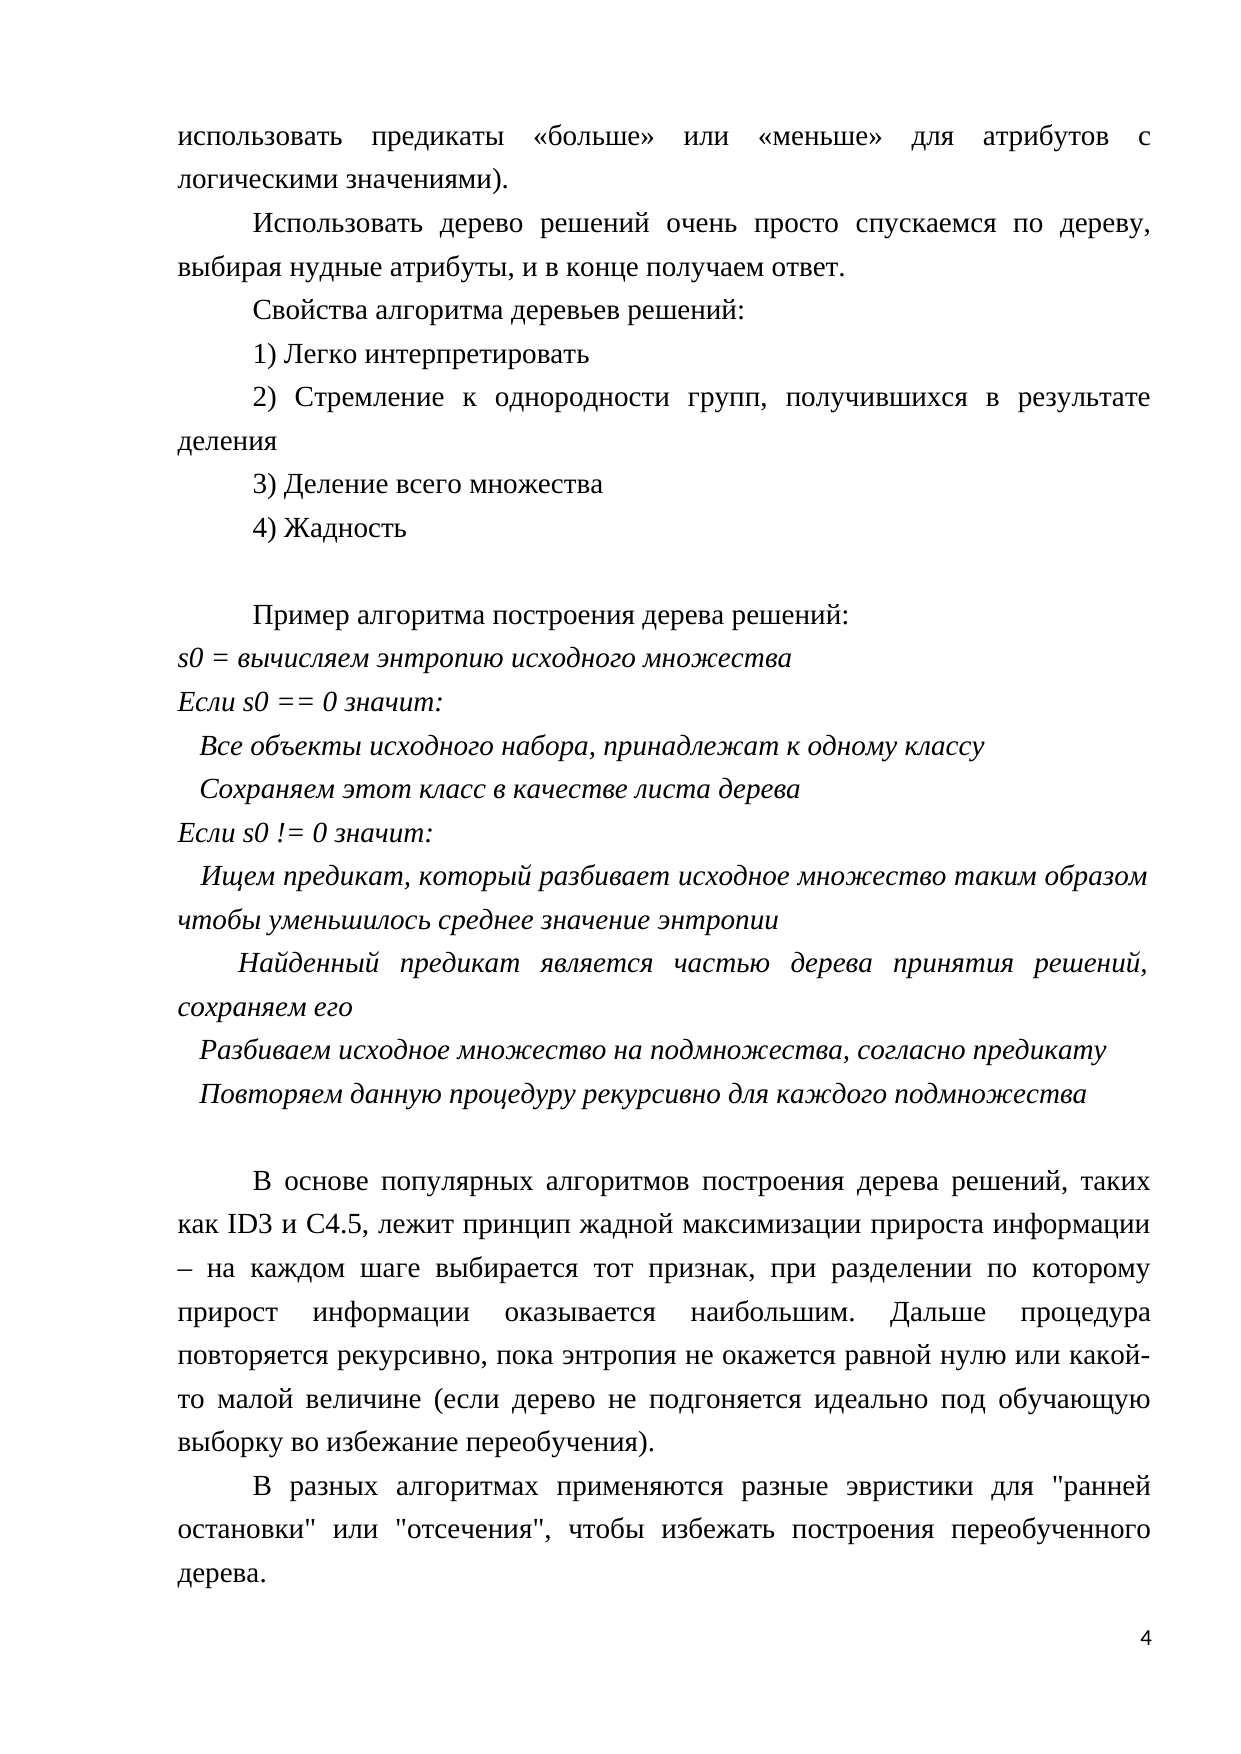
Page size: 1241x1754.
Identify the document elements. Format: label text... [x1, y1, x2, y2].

text 4) Жадность [177, 510, 1152, 543]
text Разбиваем исходное множество на подмножества, согласно предикату [177, 1032, 1152, 1066]
text Использовать дерево решений очень просто спускаемся по дереву, выбирая нудные атрибуты, и в конце получаем ответ. [177, 205, 1152, 282]
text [177, 118, 1152, 195]
text Если s0 == 0 значит: [177, 684, 1152, 718]
text В разных алгоритмах применяются разные эвристики для "ранней остановки" или "отсечения", чтобы избежать построения переобученного дерева. [177, 1468, 1152, 1588]
text Все объекты исходного набора, принадлежат к одному классу [177, 728, 1152, 761]
text Сохраняем этот класс в качестве листа дерева [177, 771, 1152, 805]
text 1) Легко интерпретировать [177, 336, 1152, 369]
text Cвойства алгоритма деревьев решений: [177, 292, 1152, 326]
text Повторяем данную процедуру рекурсивно для каждого подмножества [177, 1076, 1152, 1109]
text В основе популярных алгоритмов построения дерева решений, таких как ID3 и C4.5, лежит принцип жадной максимизации прироста информации – на каждом шаге выбирается тот признак, при разделении по которому прирост информации оказывается наибольшим. Дальше процедура повторяется рекурсивно, пока энтропия не окажется равной нулю или какой-то малой величине (если дерево не подгоняется идеально под обучающую выборку во избежание переобучения). [177, 1163, 1152, 1458]
text 2) Стремление к однородности групп, получившихся в результате деления [177, 379, 1152, 456]
text Если s0 != 0 значит: [177, 815, 1152, 848]
text 3) Деление всего множества [177, 466, 1152, 500]
text Найденный предикат является частью дерева принятия решений, сохраняем его [177, 945, 1152, 1022]
text Пример алгоритма построения дерева решений: [177, 597, 1152, 631]
text Ищем предикат, который разбивает исходное множество таким образом чтобы уменьшилось среднее значение энтропии [177, 858, 1152, 935]
text s0 = вычисляем энтропию исходного множества [177, 641, 1152, 674]
